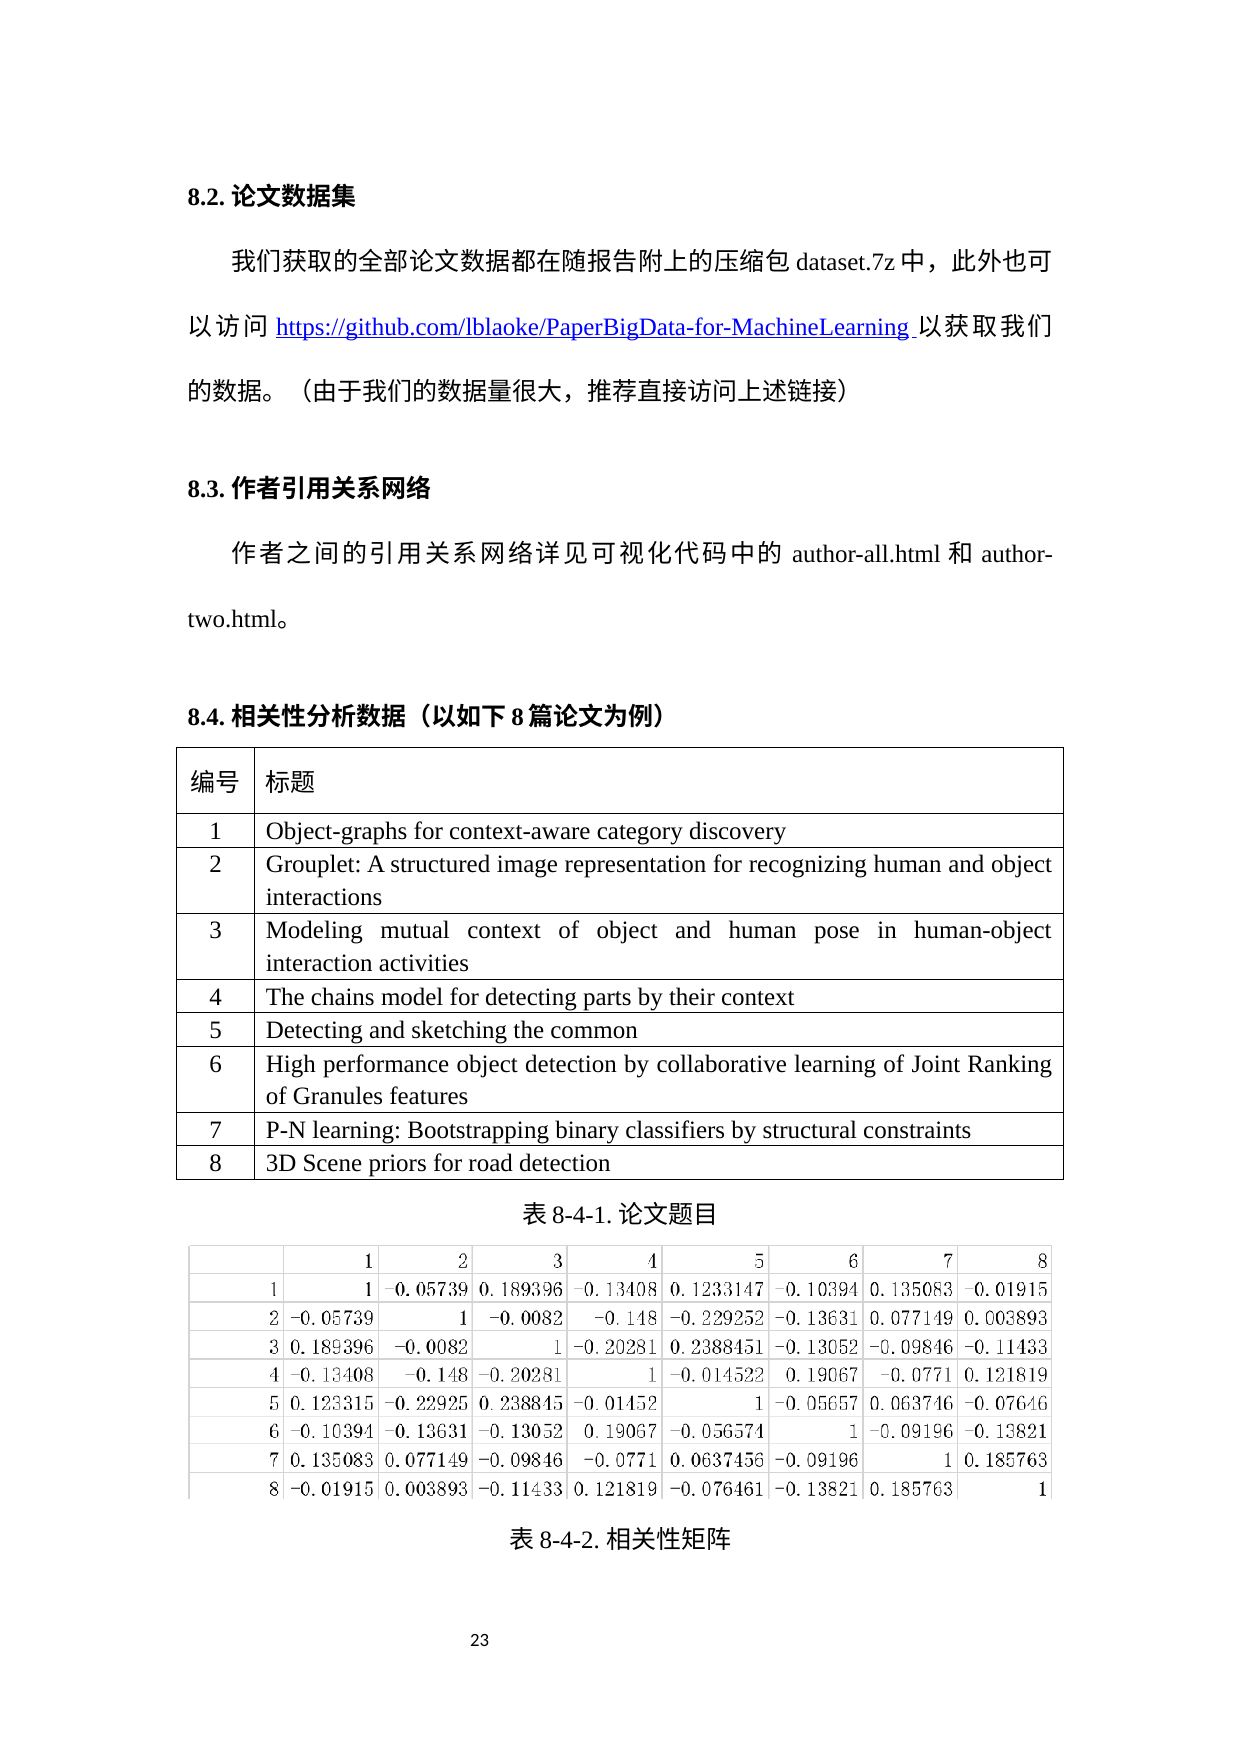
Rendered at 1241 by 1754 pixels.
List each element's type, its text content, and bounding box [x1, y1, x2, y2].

table_cell 3 [177, 914, 254, 979]
list 论文数据集 [187, 162, 1053, 227]
table_header 标题 [255, 748, 1063, 813]
table_cell 6 [177, 1047, 254, 1112]
list 作者之间的引用关系网络详见可视化代码中的author-all.html和author-two.html。 [187, 519, 1053, 649]
table_cell High performance object detection by collaborative learning of Joint Ranking of Granules features [255, 1047, 1063, 1112]
table_cell 1 [177, 814, 254, 847]
table_cell Grouplet: A structured image representation for recognizing human and object interactions [255, 848, 1063, 913]
table_cell Modeling mutual context of object and human pose in human-object interaction activities [255, 914, 1063, 979]
table_cell The chains model for detecting parts by their context [255, 980, 1063, 1012]
table_cell 2 [177, 848, 254, 913]
table_cell 4 [177, 980, 254, 1012]
list 我们获取的全部论文数据都在随报告附上的压缩包dataset.7z中，此外也可以访问https://github.com/lblaoke/PaperBigData-for-MachineLearning以获取我们的数据。（由于我们的数据量很大，推荐直接访问上述链接） [187, 227, 1053, 422]
table_header 编号 [177, 748, 254, 813]
list 表8-4-2. 相关性矩阵 [187, 1505, 1053, 1570]
list 作者引用关系网络 [187, 454, 1053, 519]
table_cell P-N learning: Bootstrapping binary classifiers by structural constraints [255, 1113, 1063, 1145]
list 表8-4-1. 论文题目 [187, 1180, 1053, 1245]
table_cell 3D Scene priors for road detection [255, 1146, 1063, 1179]
table_cell 7 [177, 1113, 254, 1145]
table_cell Detecting and sketching the common [255, 1013, 1063, 1046]
table_cell 5 [177, 1013, 254, 1046]
list 相关性分析数据（以如下8篇论文为例） [187, 682, 1053, 747]
picture [188, 1245, 1053, 1499]
table_cell Object-graphs for context-aware category discovery [255, 814, 1063, 847]
table_cell 8 [177, 1146, 254, 1179]
